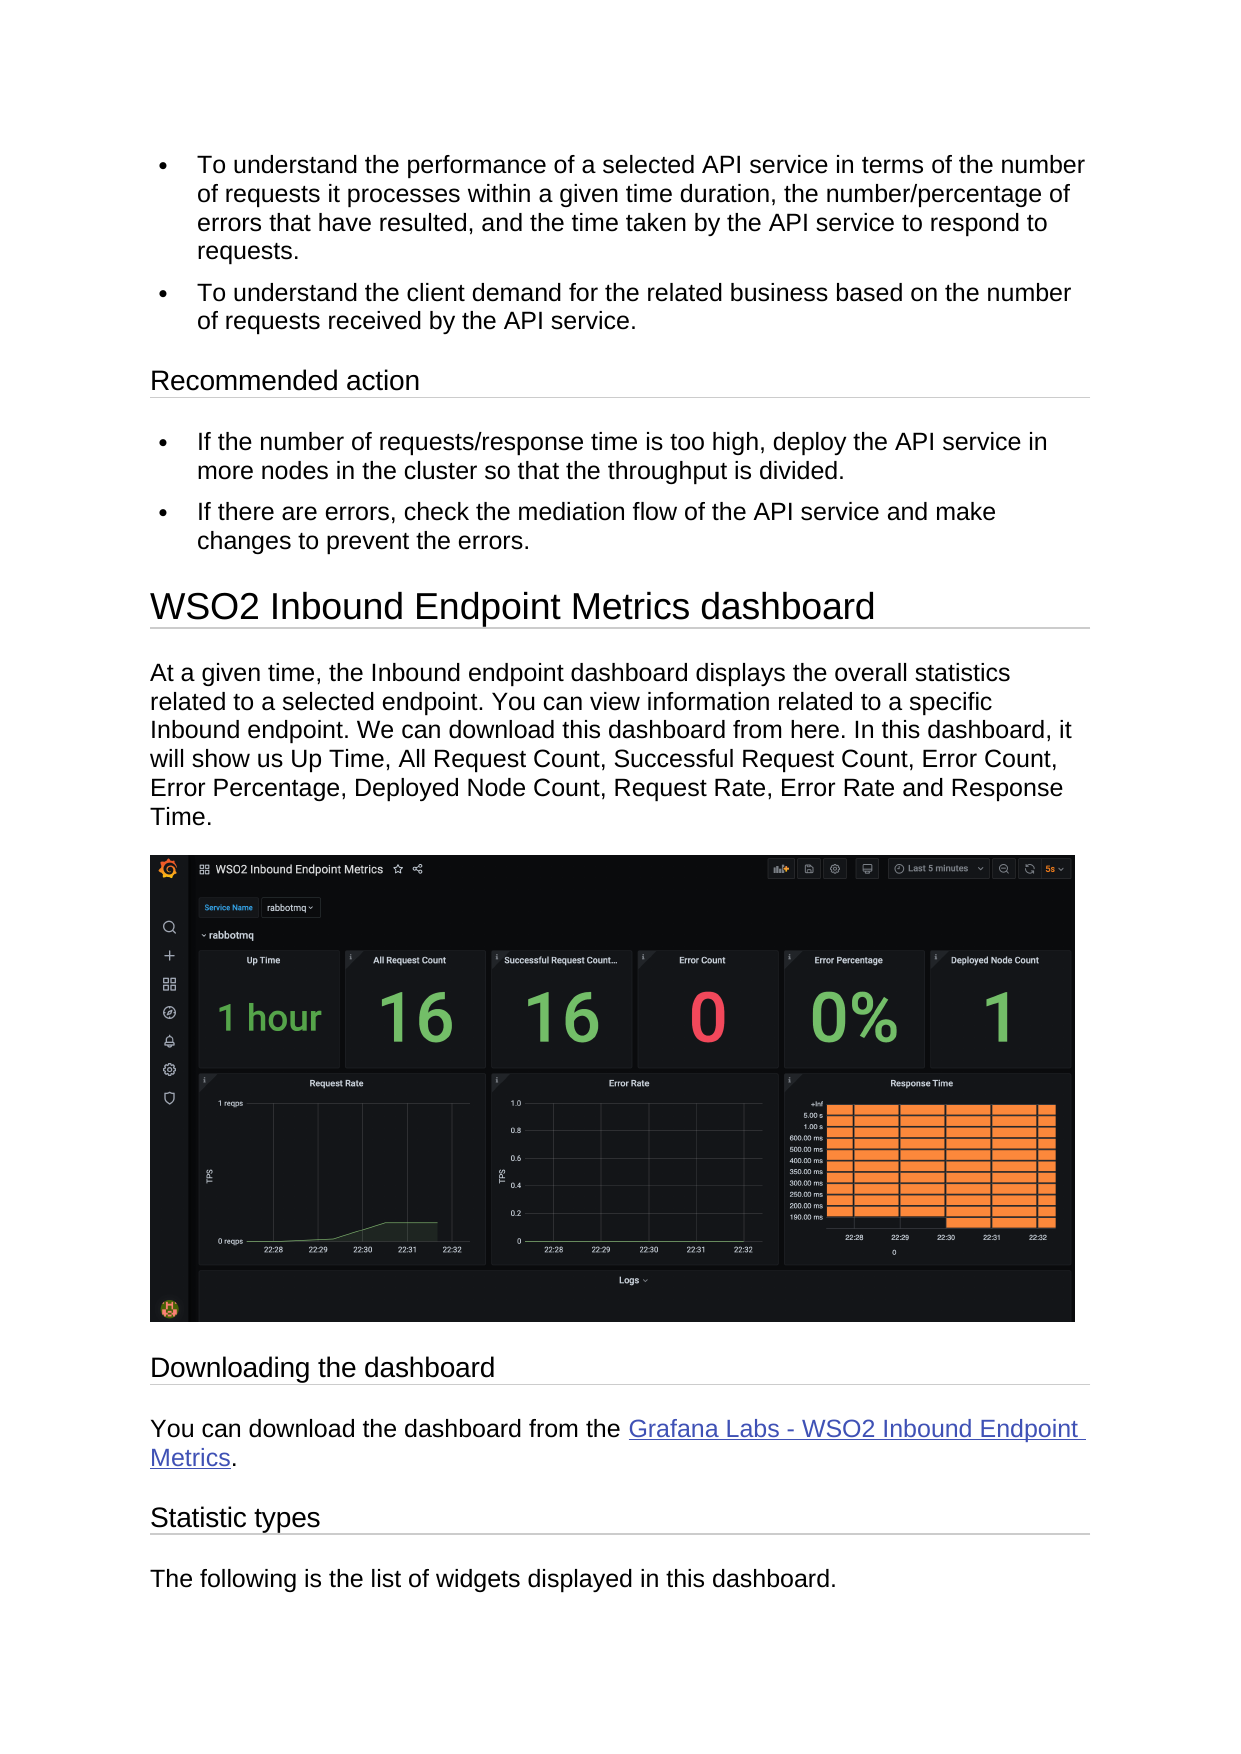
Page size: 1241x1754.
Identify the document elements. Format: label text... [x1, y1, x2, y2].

text Downloading the dashboard [150, 1351, 1090, 1384]
list To understand the performance of a selected API service in terms of the number of requests it processes within a given time duration, the number/percentage of errors that have resulted, and the time taken by the API service to respond to requests. [159, 150, 1090, 265]
list If the number of requests/response time is too high, deploy the API service in more nodes in the cluster so that the throughput is divided. [159, 427, 1090, 485]
list To understand the client demand for the related business based on the number of requests received by the API service. [159, 277, 1090, 335]
text Recommended action [150, 364, 1090, 397]
picture [150, 855, 1075, 1322]
text Statistic types [150, 1501, 1090, 1533]
text You can download the dashboard from the Grafana Labs - WSO2 Inbound Endpoint Metrics. [150, 1414, 1090, 1472]
text WSO2 Inbound Endpoint Metrics dashboard [150, 584, 1090, 627]
text At a given time, the Inbound endpoint dashboard displays the overall statistics related to a selected endpoint. You can view information related to a specific Inbound endpoint. We can download this dashboard from here. In this dashboard, it will show us Up Time, All Request Count, Successful Request Count, Error Count, Error Percentage, Deployed Node Count, Request Rate, Error Rate and Response Time. [150, 658, 1090, 830]
text The following is the list of widgets displayed in this dashboard. [150, 1564, 1090, 1593]
list If there are errors, check the mediation flow of the API service and make changes to prevent the errors. [159, 497, 1090, 555]
